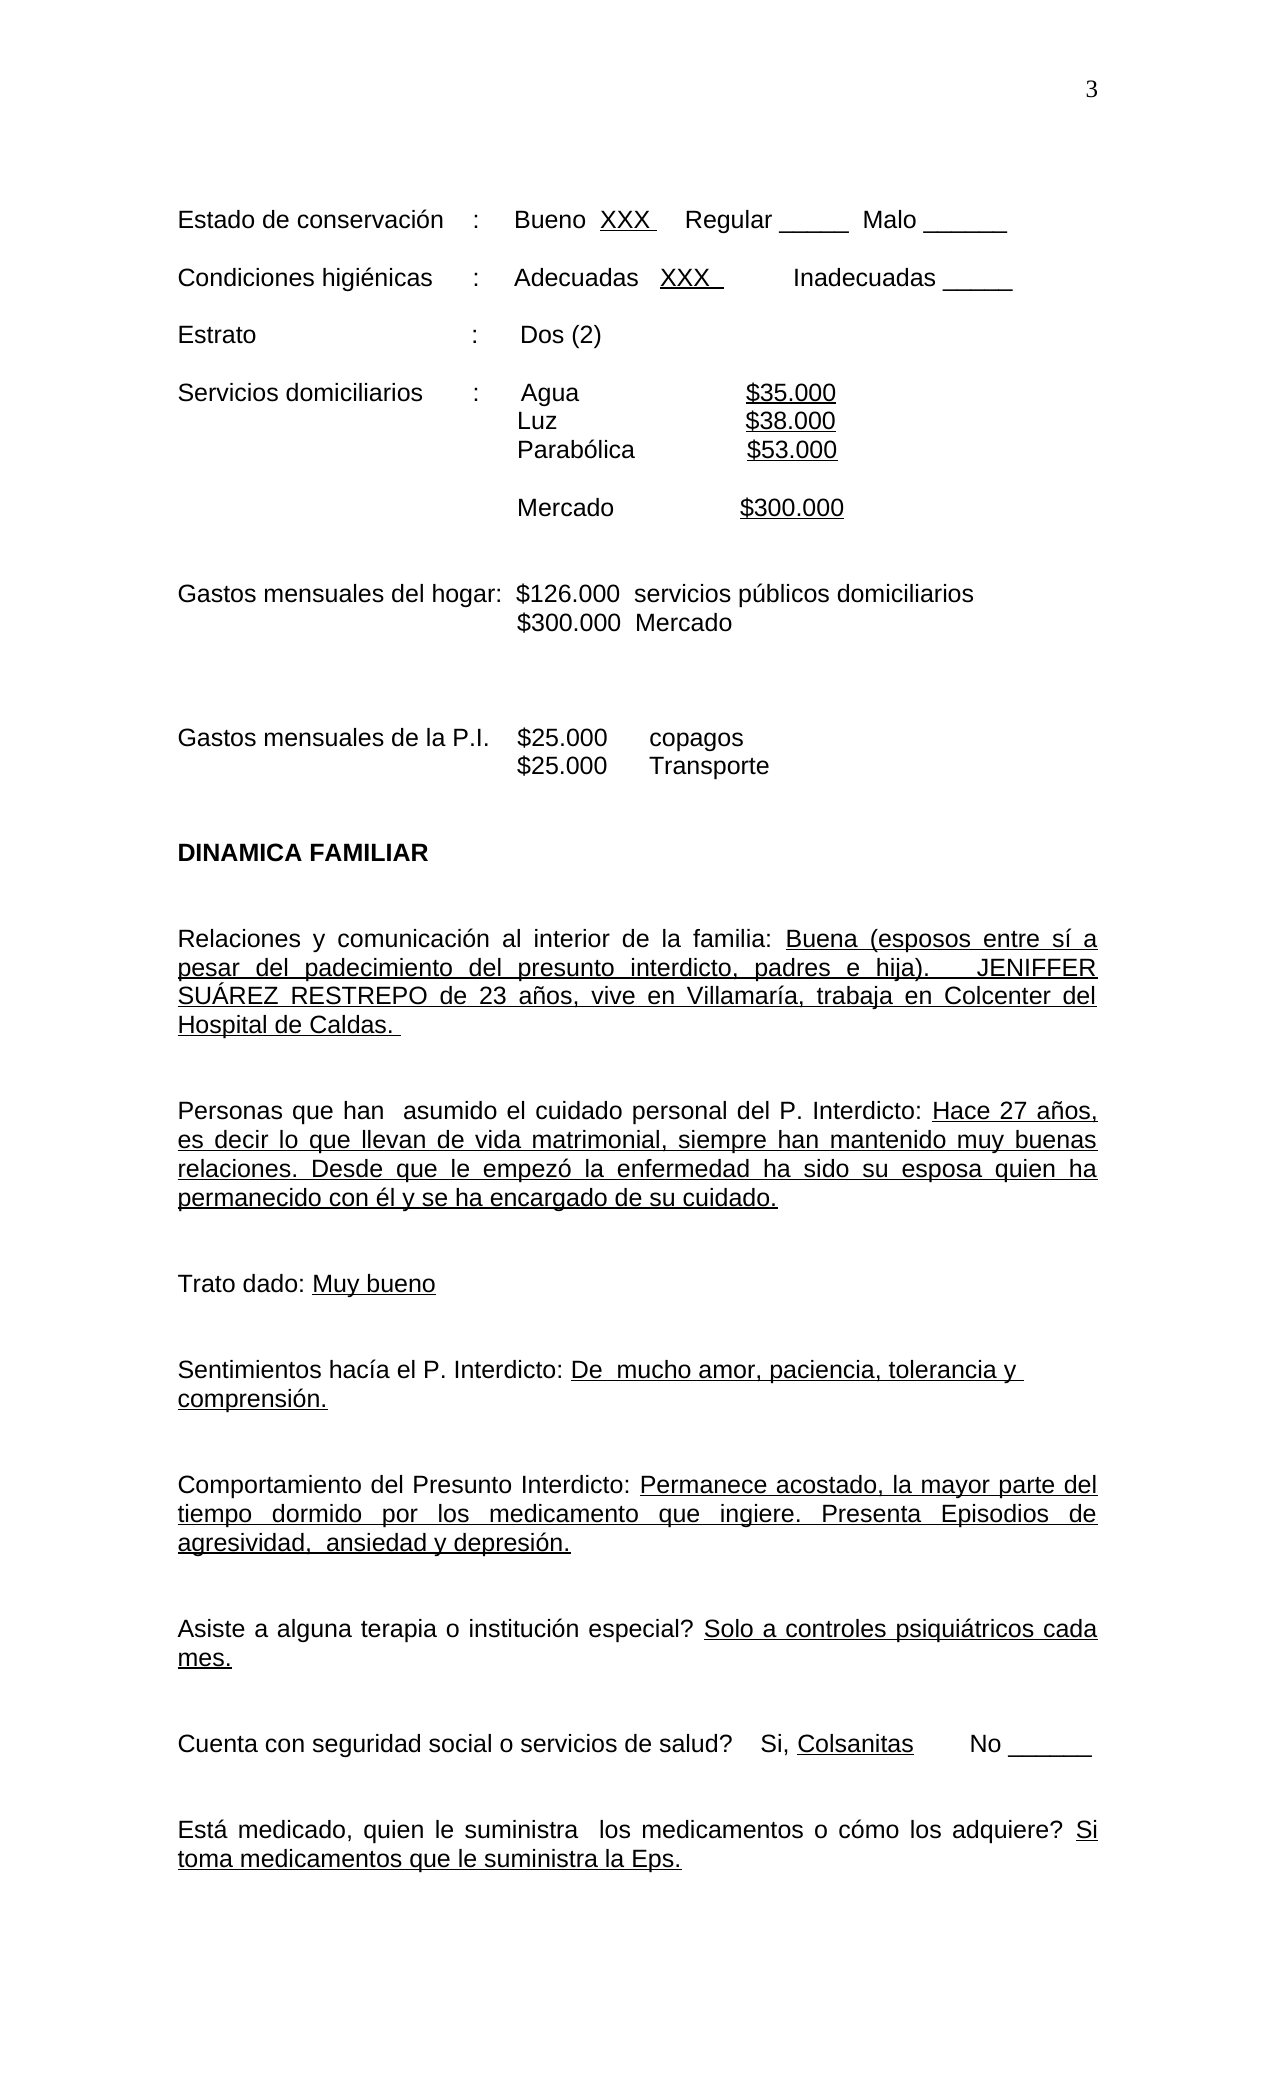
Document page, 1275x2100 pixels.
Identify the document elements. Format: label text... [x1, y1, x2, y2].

text Sentimientos hacía el P. Interdicto: De mucho amor, paciencia, tolerancia y comprensión. [177, 1355, 1098, 1413]
text Relaciones y comunicación al interior de la familia: Buena (esposos entre sí a pesar del padecimiento del presunto interdicto, padres e hija). JENIFFER SUÁREZ RESTREPO de 23 años, vive en Villamaría, trabaja en Colcenter del Hospital de Caldas. [177, 924, 1098, 977]
text Gastos mensuales del hogar: $126.000 servicios públicos domiciliarios [177, 579, 1098, 608]
text Está medicado, quien le suministra los medicamentos o cómo los adquiere? Si toma medicamentos que le suministra la Eps. [177, 1815, 1098, 1873]
text Trato dado: Muy bueno [177, 1269, 1098, 1298]
text Personas que han asumido el cuidado personal del P. Interdicto: Hace 27 años, es decir lo que llevan de vida matrimonial, siempre han mantenido muy buenas relaciones. Desde que le empezó la enfermedad ha sido su esposa quien ha permanecido con él y se ha encargado de su cuidado. [177, 1151, 1098, 1179]
text $300.000 Mercado [177, 608, 1098, 636]
text Personas que han asumido el cuidado personal del P. Interdicto: Hace 27 años, es decir lo que llevan de vida matrimonial, siempre han mantenido muy buenas relaciones. Desde que le empezó la enfermedad ha sido su esposa quien ha permanecido con él y se ha encargado de su cuidado. [177, 1180, 1098, 1211]
text Mercado $300.000 [177, 493, 1098, 521]
text Personas que han asumido el cuidado personal del P. Interdicto: Hace 27 años, es decir lo que llevan de vida matrimonial, siempre han mantenido muy buenas relaciones. Desde que le empezó la enfermedad ha sido su esposa quien ha permanecido con él y se ha encargado de su cuidado. [177, 1096, 1098, 1150]
text Cuenta con seguridad social o servicios de salud? Si, Colsanitas No ______ [177, 1729, 1098, 1758]
text Comportamiento del Presunto Interdicto: Permanece acostado, la mayor parte del tiempo dormido por los medicamento que ingiere. Presenta Episodios de agresividad, ansiedad y depresión. [177, 1525, 1098, 1556]
text Asiste a alguna terapia o institución especial? Solo a controles psiquiátricos cada mes. [177, 1614, 1098, 1671]
text Luz $38.000 [177, 406, 1098, 435]
text Comportamiento del Presunto Interdicto: Permanece acostado, la mayor parte del tiempo dormido por los medicamento que ingiere. Presenta Episodios de agresividad, ansiedad y depresión. [177, 1470, 1098, 1524]
text Gastos mensuales de la P.I. $25.000 copagos [177, 723, 1098, 751]
text Parabólica $53.000 [177, 435, 1098, 464]
text $25.000 Transporte [177, 751, 1098, 780]
text Estado de conservación : Bueno XXX Regular _____ Malo ______ [177, 205, 1098, 234]
text DINAMICA FAMILIAR [177, 838, 1098, 866]
text Estrato : Dos (2) [177, 320, 1098, 349]
text Servicios domiciliarios : Agua $35.000 [177, 378, 1098, 406]
text Relaciones y comunicación al interior de la familia: Buena (esposos entre sí a pesar del padecimiento del presunto interdicto, padres e hija). JENIFFER SUÁREZ RESTREPO de 23 años, vive en Villamaría, trabaja en Colcenter del Hospital de Caldas. [177, 978, 1098, 1039]
text Condiciones higiénicas : Adecuadas XXX Inadecuadas _____ [177, 263, 1098, 291]
